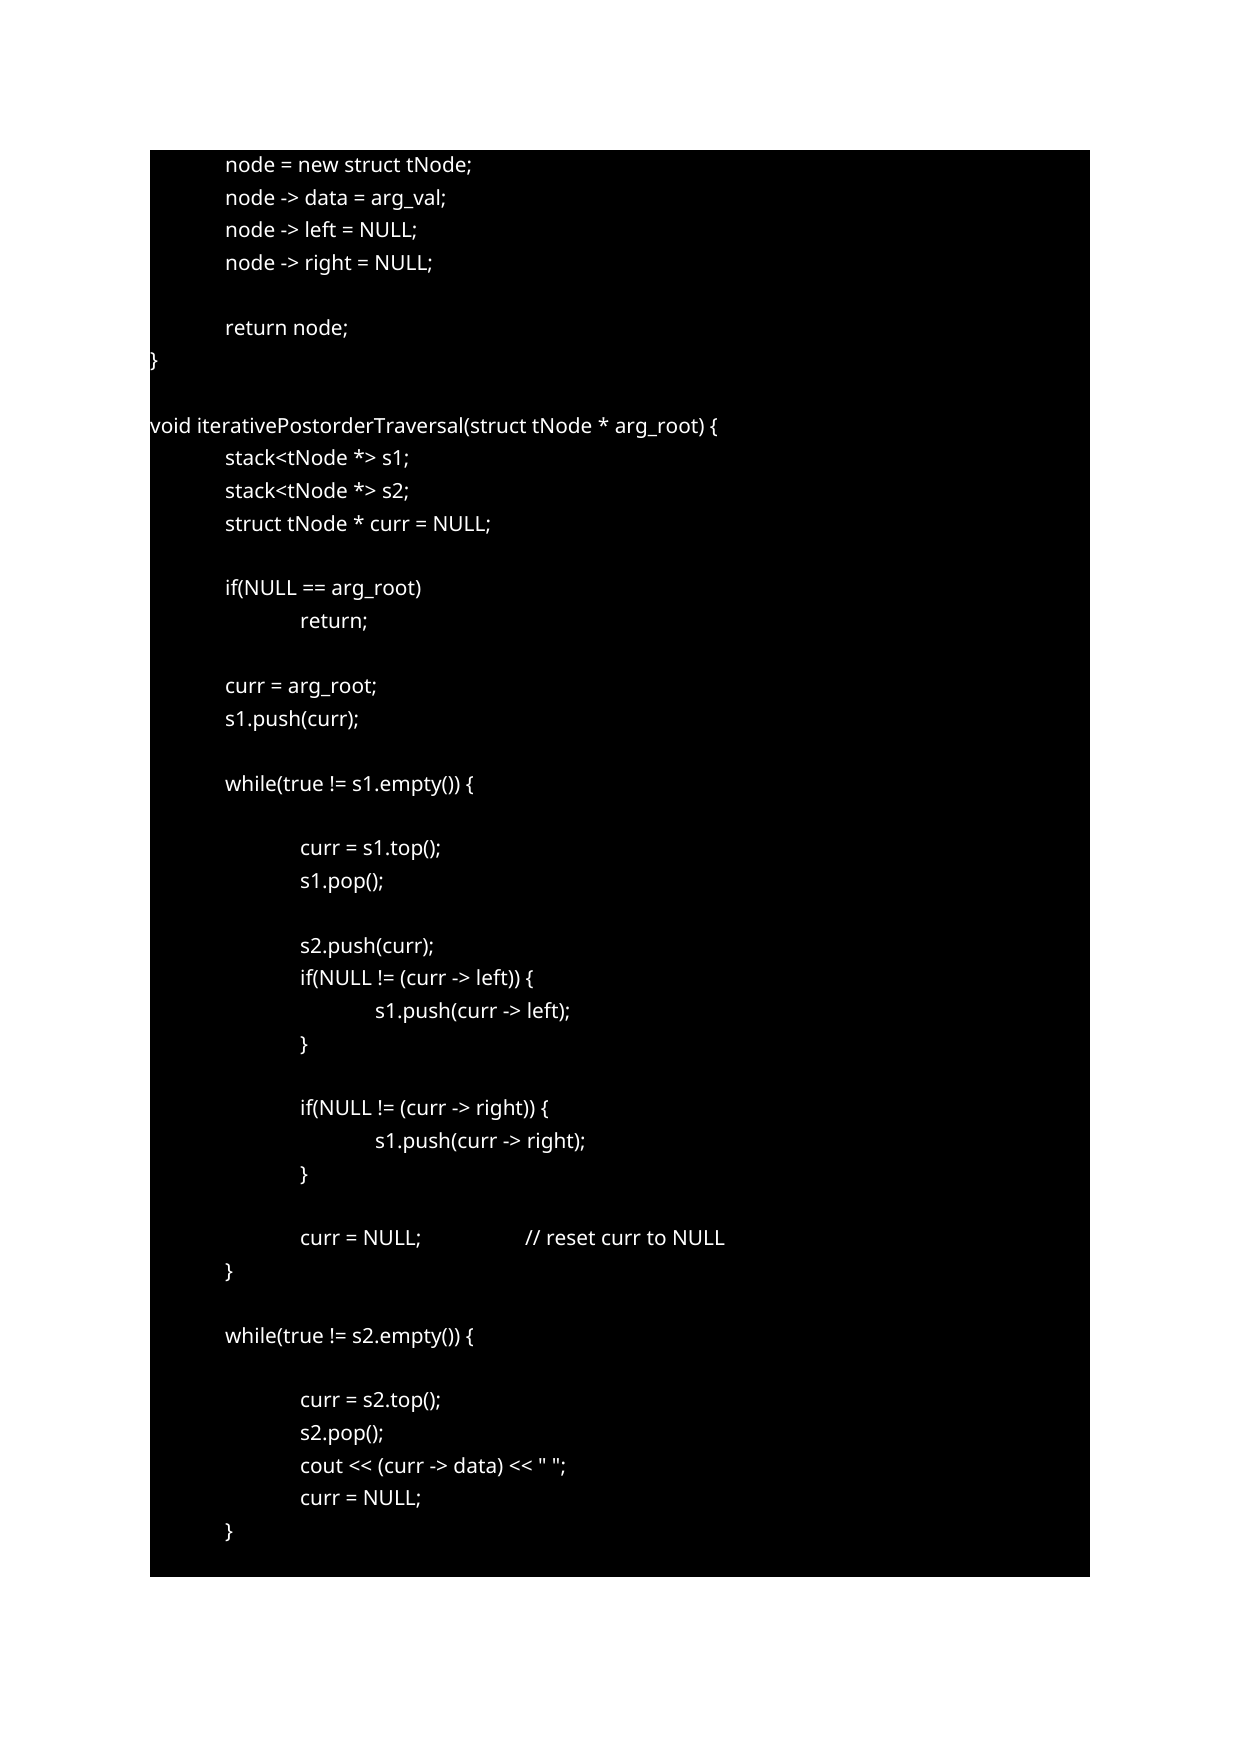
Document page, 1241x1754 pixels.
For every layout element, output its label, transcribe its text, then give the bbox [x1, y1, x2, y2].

text s1.push(curr -> left); [150, 996, 1090, 1024]
text node -> left = NULL; [150, 215, 1090, 244]
text } [150, 1029, 1090, 1057]
text } [150, 1516, 1090, 1544]
text curr = arg_root; [150, 671, 1090, 700]
text s1.pop(); [150, 866, 1090, 894]
text s2.push(curr); [150, 931, 1090, 959]
text if(NULL != (curr -> left)) { [150, 963, 1090, 992]
text struct tNode * curr = NULL; [150, 509, 1090, 537]
text curr = s2.top(); [150, 1386, 1090, 1414]
text stack<tNode *> s2; [150, 476, 1090, 504]
text stack<tNode *> s1; [150, 443, 1090, 472]
text s2.pop(); [150, 1418, 1090, 1447]
text while(true != s1.empty()) { [150, 769, 1090, 797]
text curr = NULL; // reset curr to NULL [150, 1223, 1090, 1252]
text if(NULL == arg_root) [150, 573, 1090, 602]
text cout << (curr -> data) << " "; [150, 1451, 1090, 1479]
text s1.push(curr -> right); [150, 1126, 1090, 1154]
text node -> data = arg_val; [150, 183, 1090, 211]
text } [150, 1159, 1090, 1187]
text node = new struct tNode; [150, 150, 1090, 178]
text return node; [150, 313, 1090, 341]
text return; [150, 606, 1090, 634]
text while(true != s2.empty()) { [150, 1321, 1090, 1349]
text } [150, 1256, 1090, 1284]
text s1.push(curr); [150, 704, 1090, 732]
text curr = NULL; [150, 1483, 1090, 1512]
text if(NULL != (curr -> right)) { [150, 1093, 1090, 1122]
text void iterativePostorderTraversal(struct tNode * arg_root) { [150, 411, 1090, 439]
text node -> right = NULL; [150, 248, 1090, 276]
text } [150, 346, 1090, 374]
text curr = s1.top(); [150, 833, 1090, 862]
